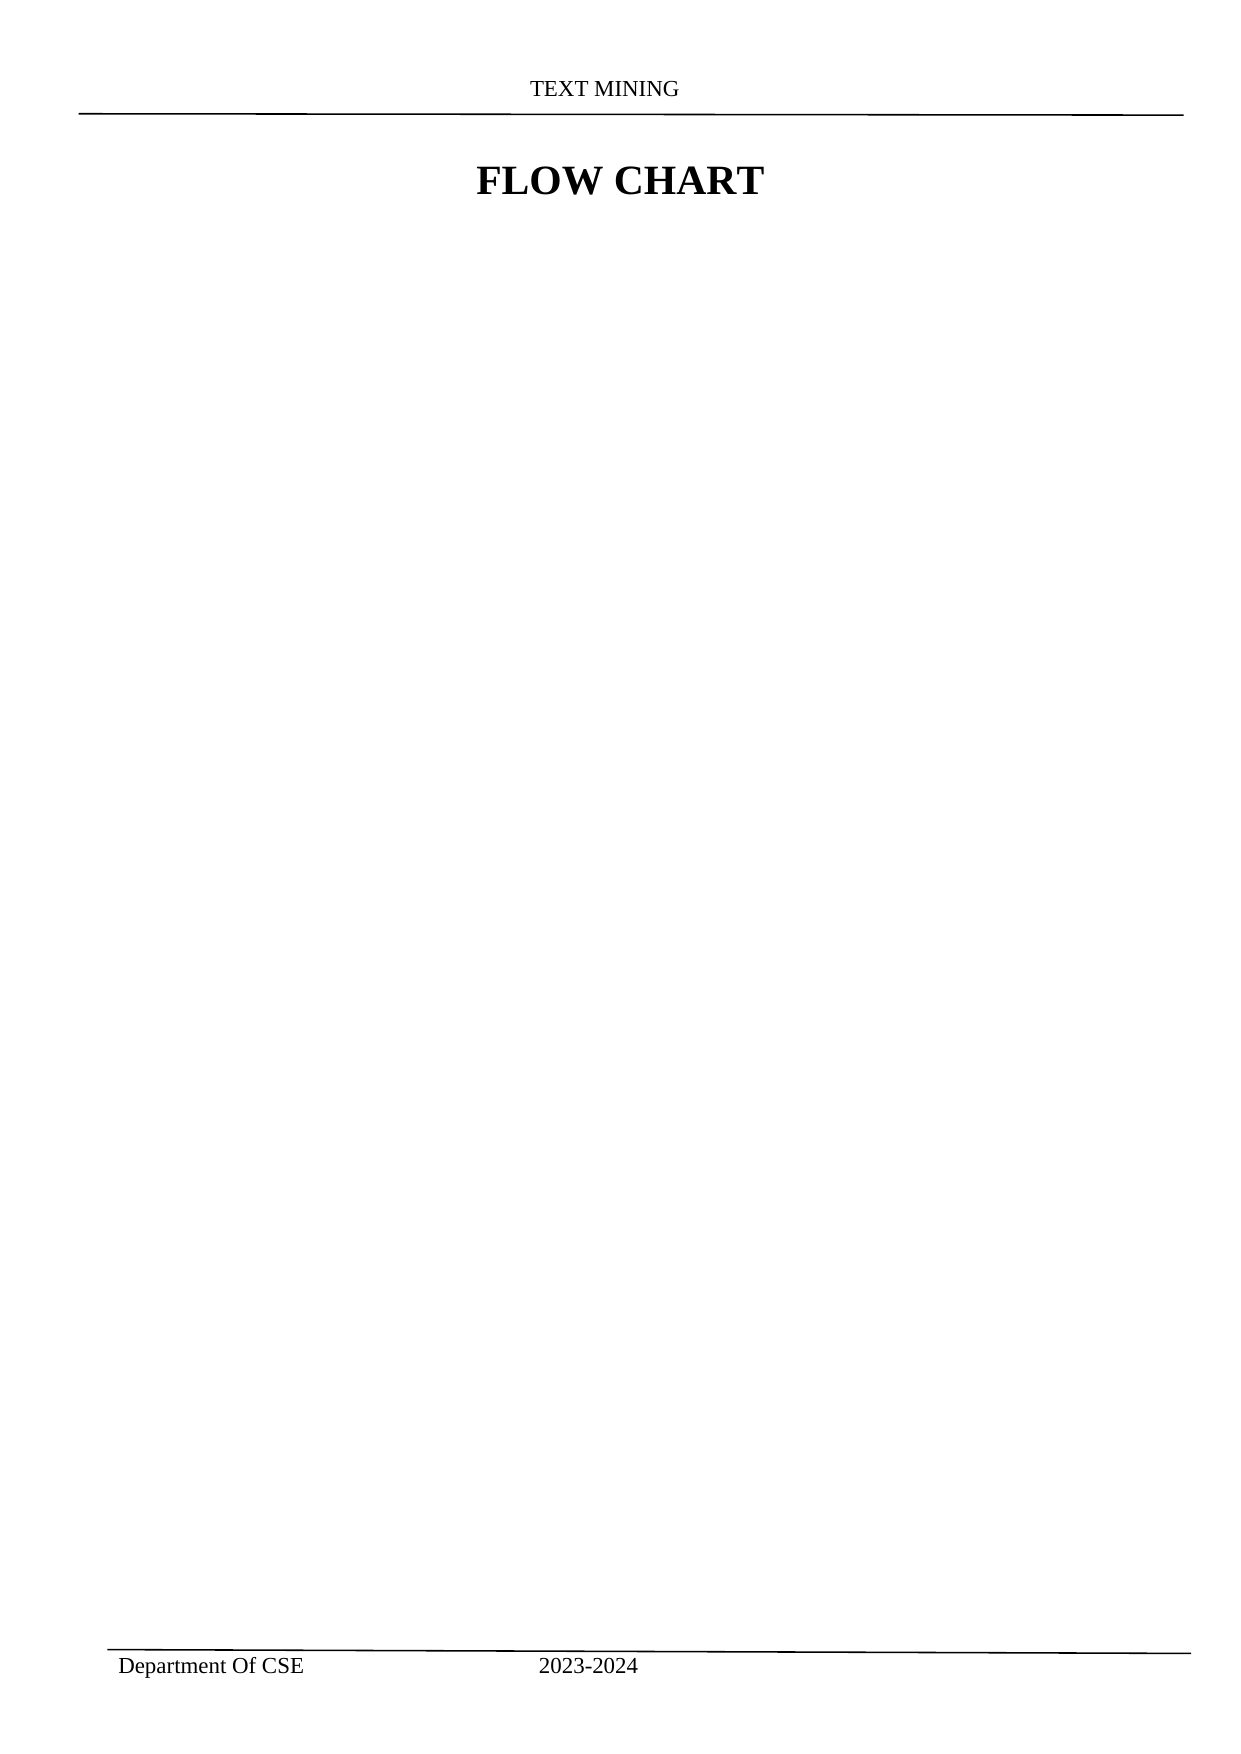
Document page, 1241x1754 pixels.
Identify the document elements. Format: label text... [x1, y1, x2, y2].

text FLOW CHART [118, 155, 1122, 203]
